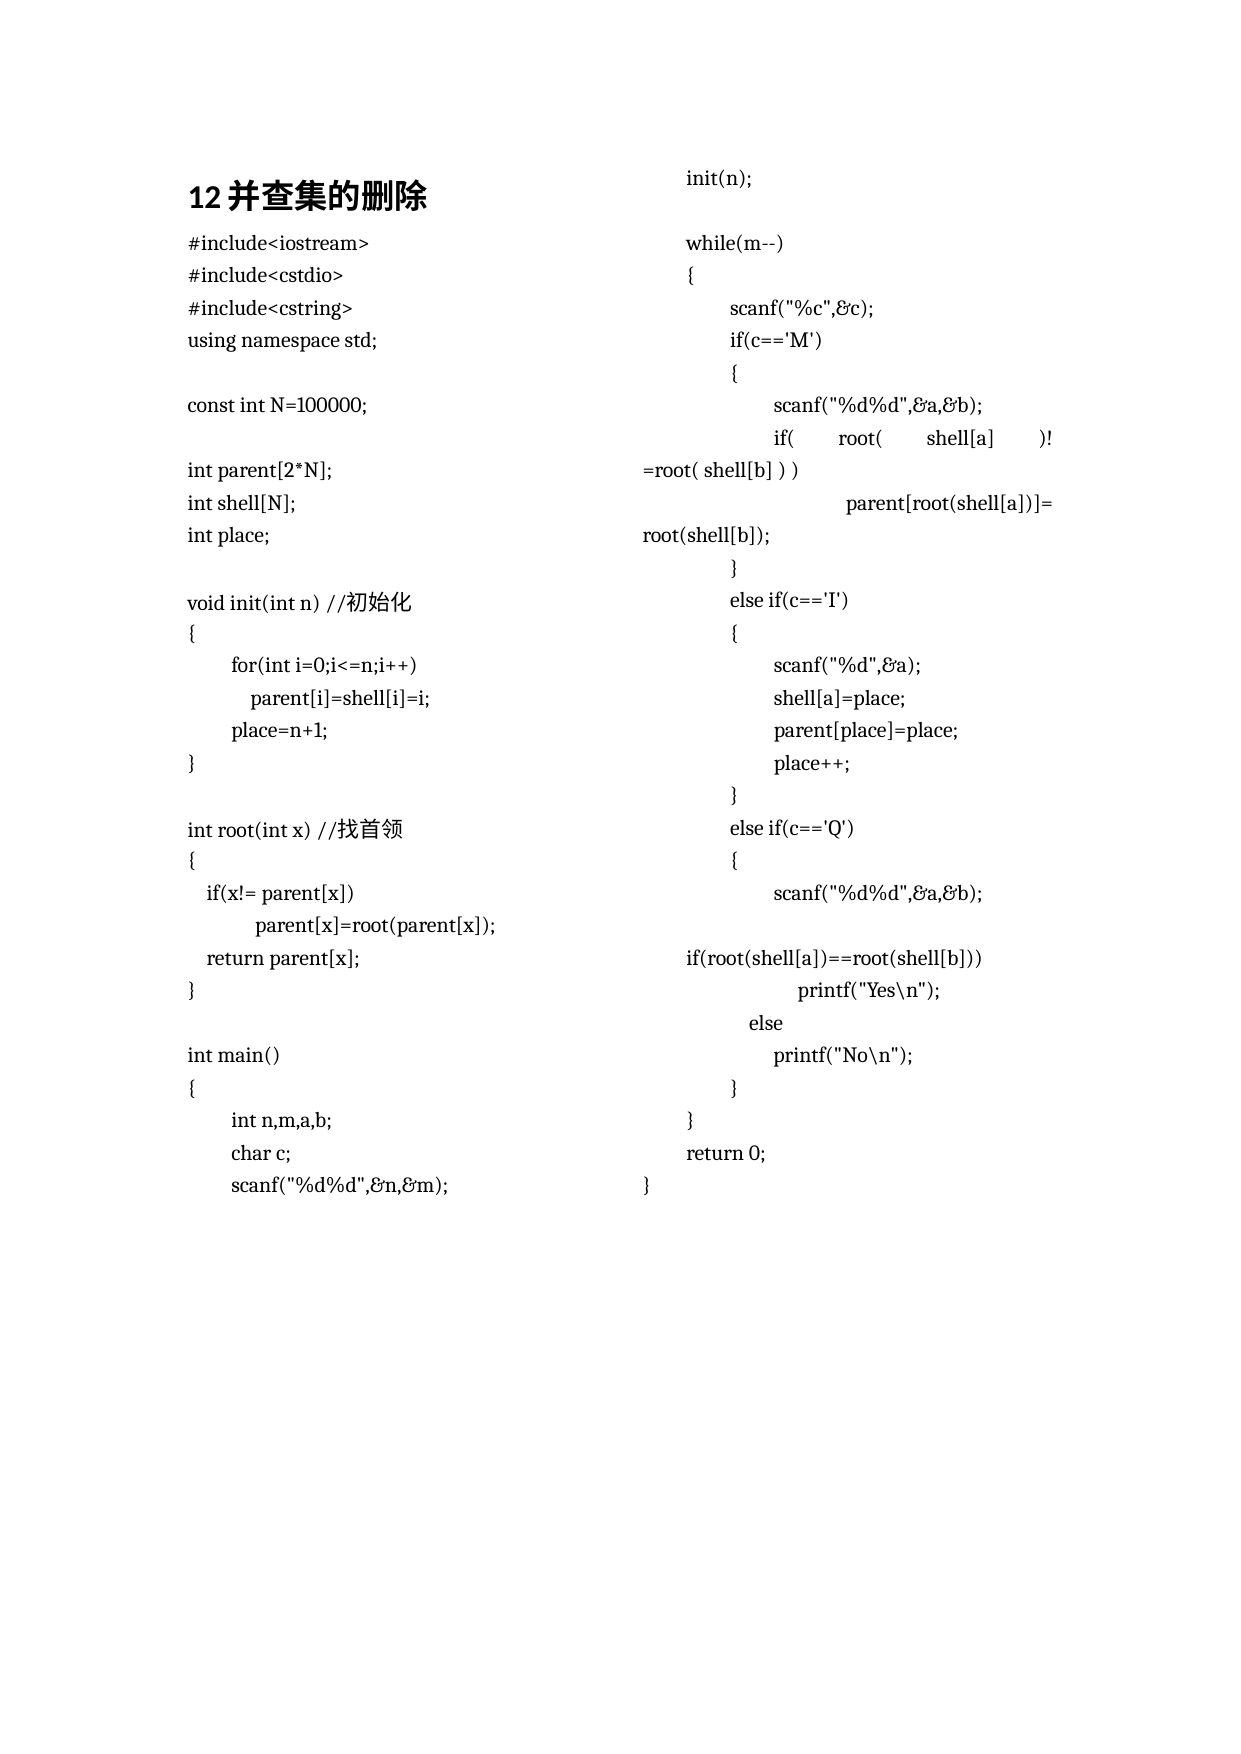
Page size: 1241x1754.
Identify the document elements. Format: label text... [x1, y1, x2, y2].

text { [187, 1072, 598, 1104]
text while(m--) [642, 227, 1053, 259]
text parent[i]=shell[i]=i; [187, 682, 598, 714]
text if(c=='M') [642, 324, 1053, 357]
text scanf("%d%d",&a,&b); [642, 389, 1053, 422]
text int parent[2*N]; [187, 454, 598, 487]
text } [642, 1169, 1053, 1202]
text return parent[x]; [187, 942, 598, 974]
text } [642, 779, 1053, 812]
text else if(c=='I') [642, 584, 1053, 617]
text { [642, 259, 1053, 292]
text place++; [642, 747, 1053, 779]
text if(x!= parent[x]) [187, 877, 598, 909]
text parent[root(shell[a])]= root(shell[b]); [642, 487, 1053, 552]
text { [187, 617, 598, 649]
text scanf("%d%d",&n,&m); [187, 1169, 598, 1202]
text } [187, 974, 598, 1007]
text printf("Yes\n"); [642, 974, 1053, 1007]
text scanf("%d%d",&a,&b); [642, 877, 1053, 909]
text int n,m,a,b; [187, 1104, 598, 1137]
text else [642, 1007, 1053, 1039]
text int shell[N]; [187, 487, 598, 519]
text scanf("%d",&a); [642, 649, 1053, 682]
text using namespace std; [187, 324, 598, 357]
text { [642, 844, 1053, 877]
text } [187, 747, 598, 779]
text #include<iostream> [187, 227, 598, 259]
text int root(int x) //找首领 [187, 812, 598, 844]
text parent[x]=root(parent[x]); [187, 909, 598, 942]
text } [642, 1104, 1053, 1137]
text place=n+1; [187, 714, 598, 747]
text { [187, 844, 598, 877]
text scanf("%c",&c); [642, 292, 1053, 324]
text } [642, 1072, 1053, 1104]
text return 0; [642, 1137, 1053, 1169]
text char c; [187, 1137, 598, 1169]
text int place; [187, 519, 598, 552]
text { [642, 357, 1053, 389]
text void init(int n) //初始化 [187, 584, 598, 617]
text { [642, 617, 1053, 649]
text } [642, 552, 1053, 584]
text const int N=100000; [187, 389, 598, 422]
text 12并查集的删除 [187, 162, 598, 227]
text for(int i=0;i<=n;i++) [187, 649, 598, 682]
text shell[a]=place; [642, 682, 1053, 714]
text #include<cstdio> [187, 259, 598, 292]
text else if(c=='Q') [642, 812, 1053, 844]
text init(n); [642, 162, 1053, 194]
text printf("No\n"); [642, 1039, 1053, 1072]
text parent[place]=place; [642, 714, 1053, 747]
text if( root( shell[a] )!=root( shell[b] ) ) [642, 422, 1053, 487]
text #include<cstring> [187, 292, 598, 324]
text int main() [187, 1039, 598, 1072]
text if(root(shell[a])==root(shell[b])) [642, 909, 1053, 974]
